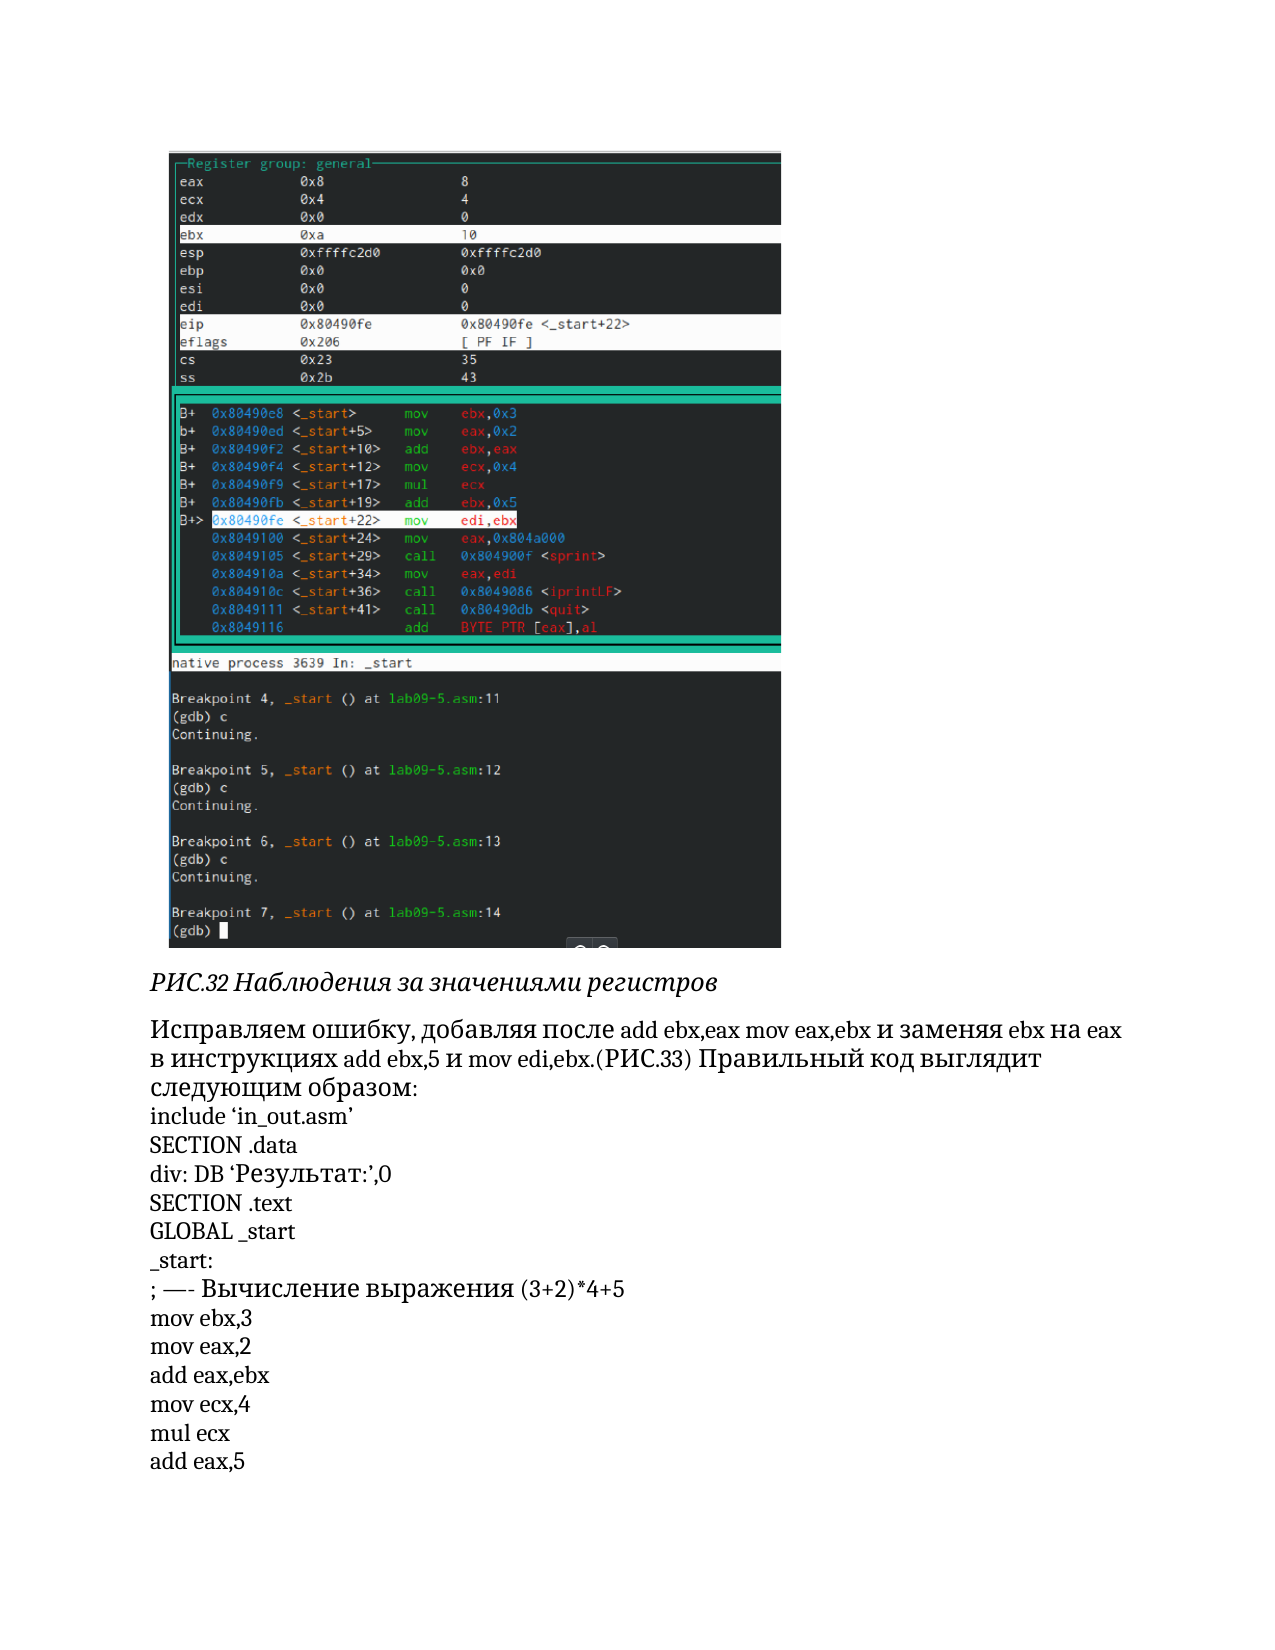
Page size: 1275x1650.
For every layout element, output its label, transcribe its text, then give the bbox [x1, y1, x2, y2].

text РИС.32 Наблюдения за значениями регистров [150, 968, 1125, 997]
picture [168, 150, 782, 948]
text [150, 1016, 1125, 1476]
